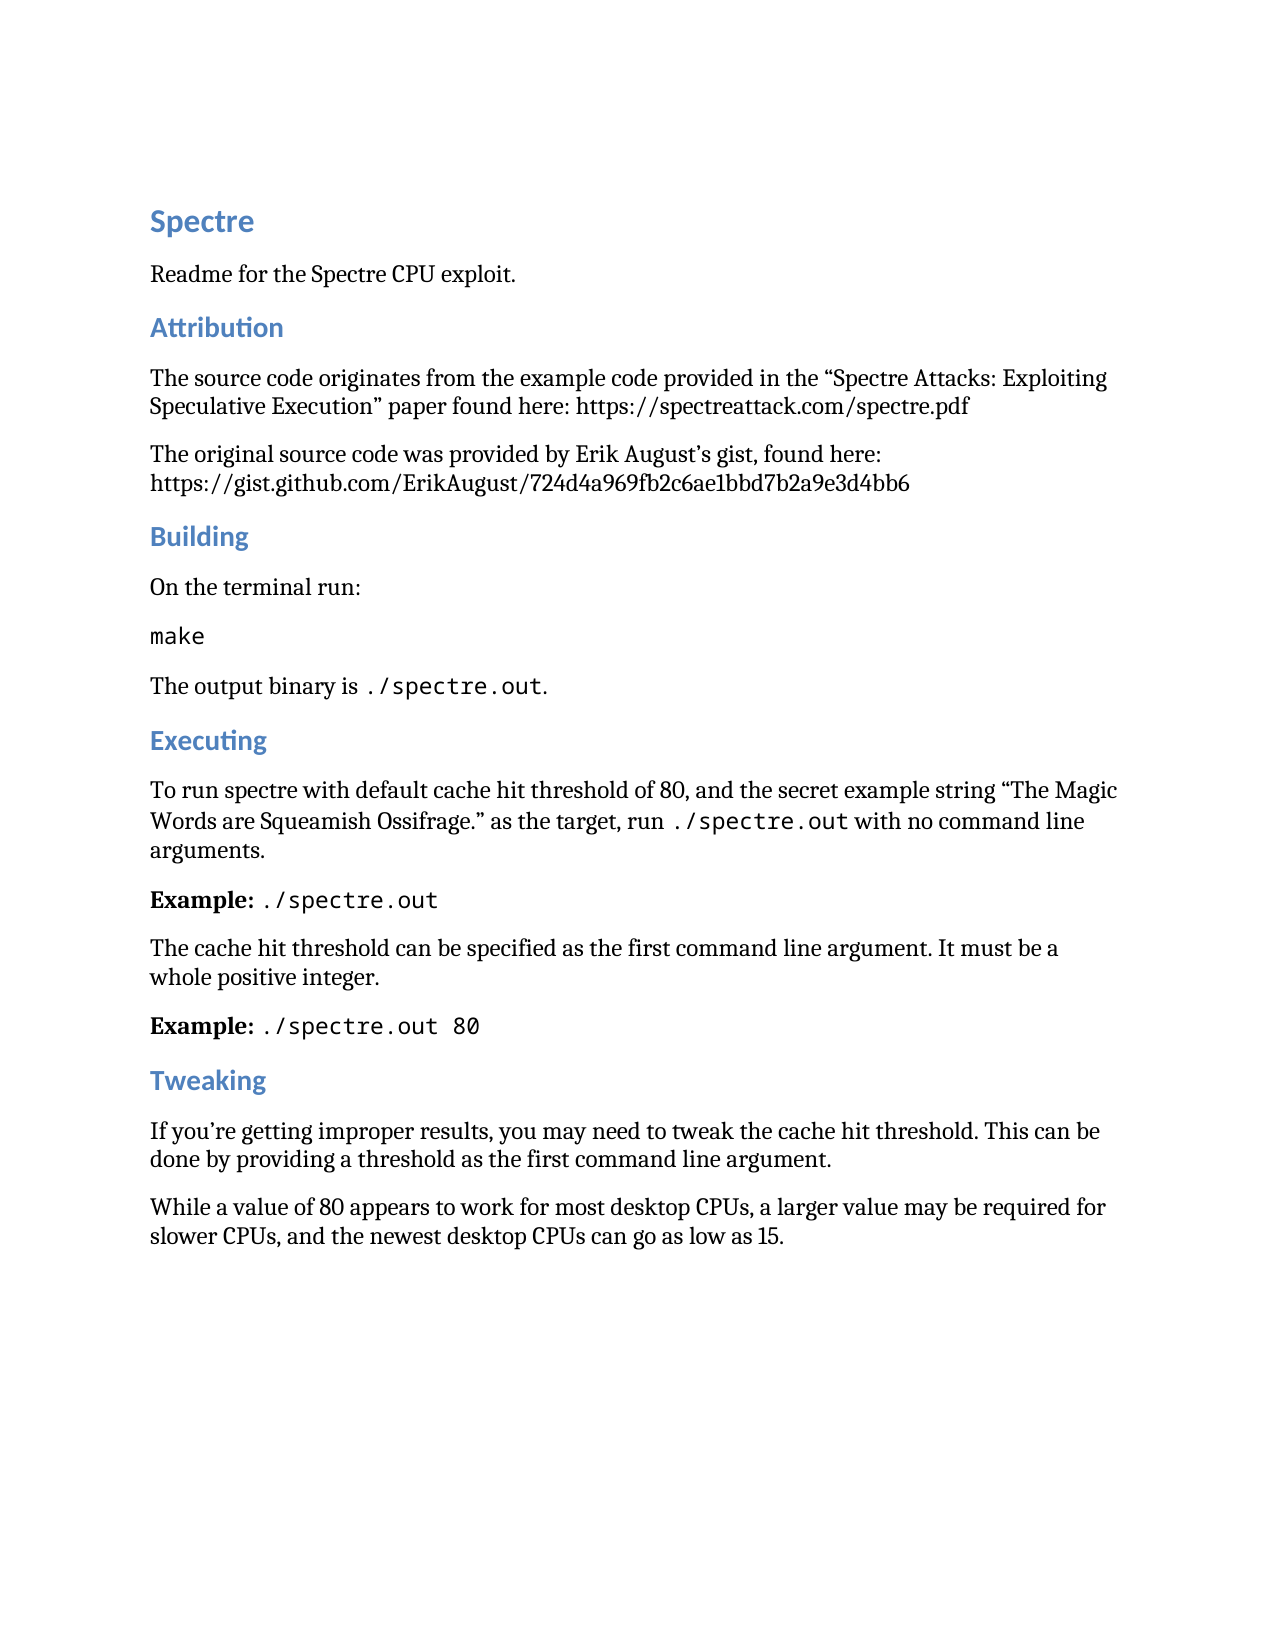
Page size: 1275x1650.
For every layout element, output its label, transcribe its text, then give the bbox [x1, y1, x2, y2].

text Example: ./spectre.out 80 [150, 1010, 1125, 1041]
text The cache hit threshold can be specified as the first command line argument. It must be a whole positive integer. [150, 934, 1125, 991]
text To run spectre with default cache hit threshold of 80, and the secret example string “The Magic Words are Squeamish Ossifrage.” as the target, run ./spectre.out with no command line arguments. [150, 776, 1125, 865]
subtitle Executing [150, 722, 1125, 758]
subtitle Tweaking [150, 1062, 1125, 1098]
subtitle Spectre [150, 200, 1125, 241]
text make [150, 620, 1125, 651]
text Readme for the Spectre CPU exploit. [150, 259, 1125, 288]
text On the terminal run: [150, 572, 1125, 601]
text Example: ./spectre.out [150, 884, 1125, 915]
subtitle Attribution [150, 309, 1125, 345]
text The source code originates from the example code provided in the “Spectre Attacks: Exploiting Speculative Execution” paper found here: https://spectreattack.com/spectre.pdf [150, 363, 1125, 421]
subtitle Building [150, 518, 1125, 554]
text The output binary is ./spectre.out. [150, 670, 1125, 701]
text While a value of 80 appears to work for most desktop CPUs, a larger value may be required for slower CPUs, and the newest desktop CPUs can go as low as 15. [150, 1193, 1125, 1250]
text If you’re getting improper results, you may need to tweak the cache hit threshold. This can be done by providing a threshold as the first command line argument. [150, 1117, 1125, 1174]
text The original source code was provided by Erik August’s gist, found here: https://gist.github.com/ErikAugust/724d4a969fb2c6ae1bbd7b2a9e3d4bb6 [150, 440, 1125, 497]
